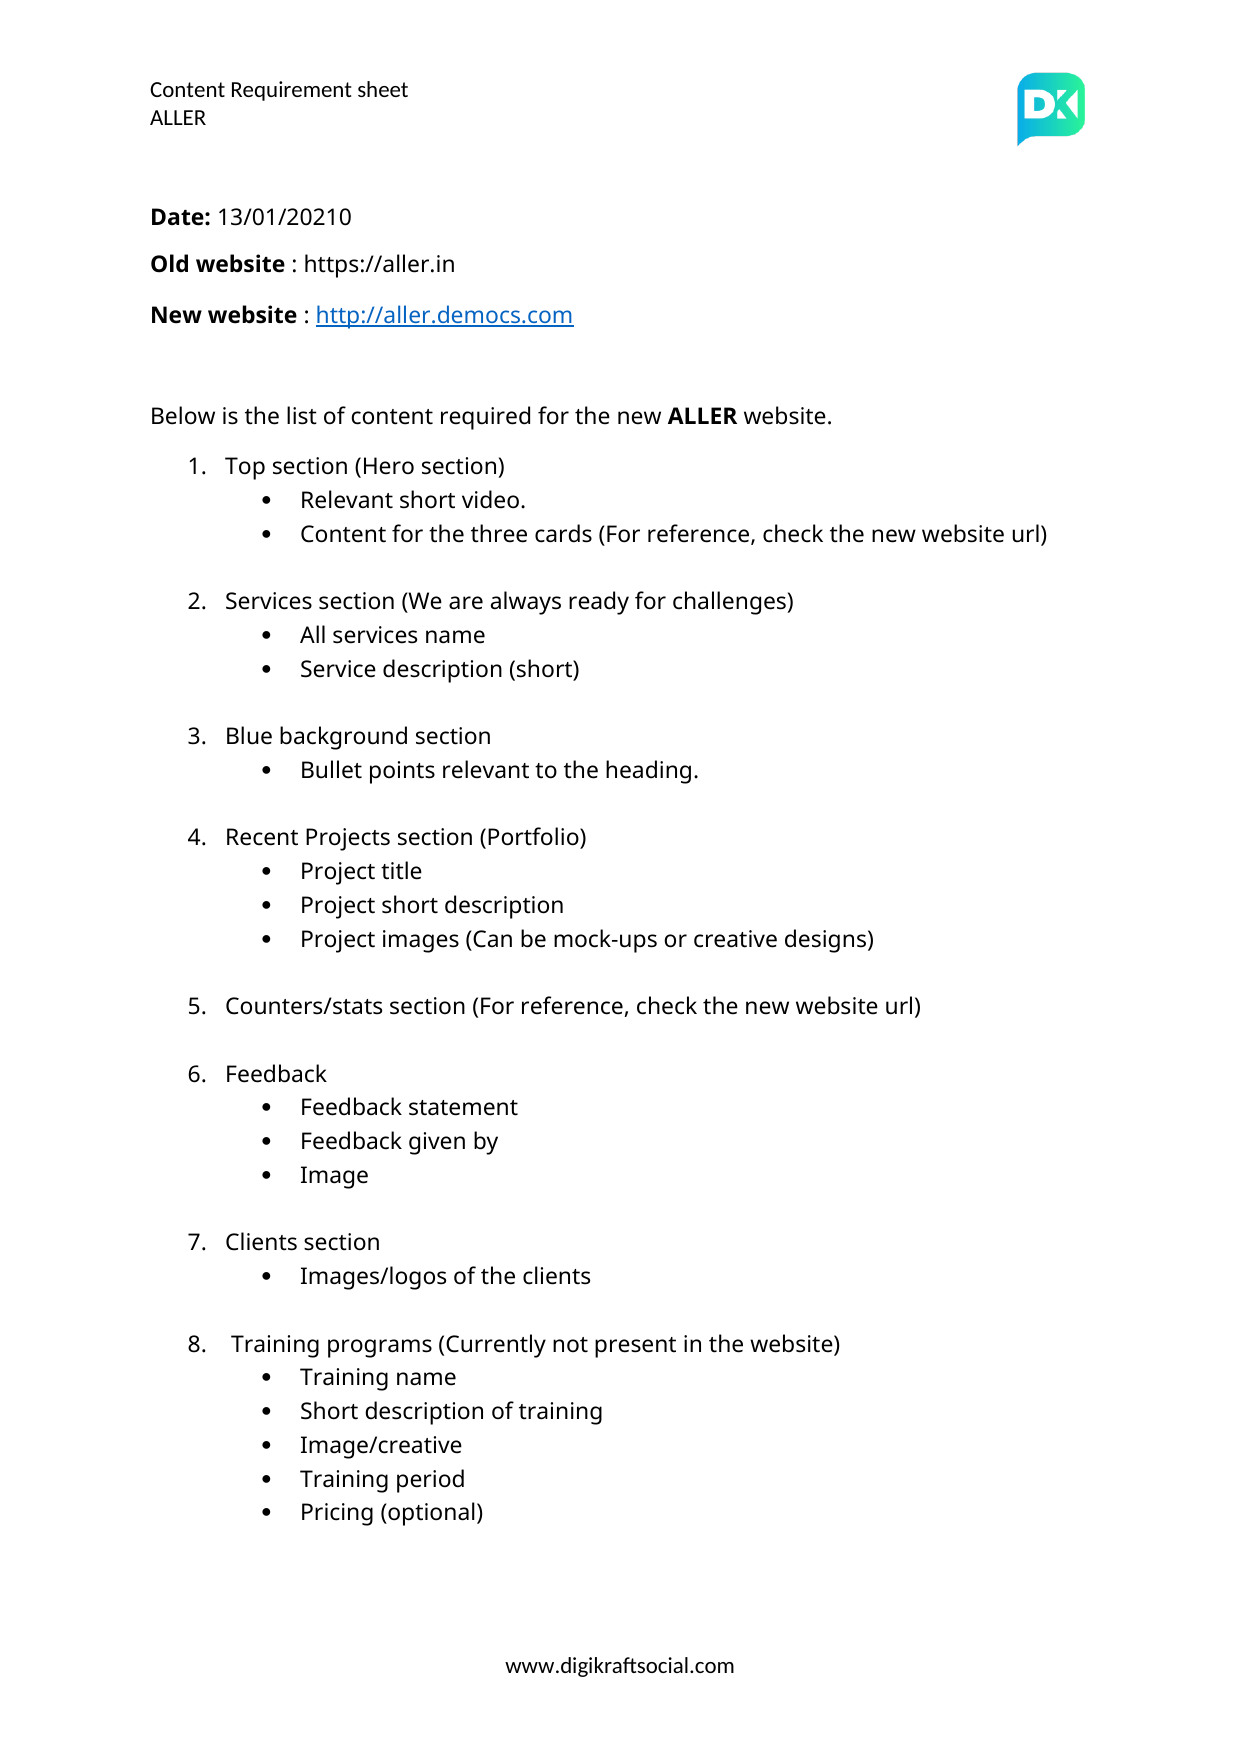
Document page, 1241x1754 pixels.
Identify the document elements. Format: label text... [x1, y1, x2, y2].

list Training programs (Currently not present in the website) [187, 1327, 1090, 1359]
list Project short description [262, 889, 1090, 920]
text New website : http://aller.democs.com [150, 299, 1090, 330]
list Project images (Can be mock-ups or creative designs) [262, 922, 1090, 954]
list Clients section [187, 1226, 1090, 1257]
list Feedback statement [262, 1091, 1090, 1122]
list Blue background section [187, 720, 1090, 751]
text Date: 13/01/20210 [150, 200, 1090, 232]
list Recent Projects section (Portfolio) [187, 821, 1090, 852]
list Feedback given by [262, 1125, 1090, 1156]
list All services name [262, 619, 1090, 650]
list Services section (We are always ready for challenges) [187, 585, 1090, 616]
list Training name [262, 1361, 1090, 1392]
list Project title [262, 855, 1090, 886]
list Counters/stats section (For reference, check the new website url) [187, 990, 1090, 1021]
list Pricing (optional) [262, 1496, 1090, 1527]
list Short description of training [262, 1395, 1090, 1426]
list Image [262, 1159, 1090, 1190]
list Images/logos of the clients [262, 1260, 1090, 1291]
list Training period [262, 1462, 1090, 1494]
list Feedback [187, 1057, 1090, 1089]
picture [1011, 70, 1091, 150]
list Service description (short) [262, 652, 1090, 684]
list Relevant short video. [262, 484, 1090, 515]
text Below is the list of content required for the new ALLER website. [150, 399, 1090, 431]
list Content for the three cards (For reference, check the new website url) [262, 517, 1090, 549]
text Old website : https://aller.in [150, 248, 1090, 279]
list Image/creative [262, 1429, 1090, 1460]
list Top section (Hero section) [187, 450, 1090, 481]
list Bullet points relevant to the heading. [262, 754, 1090, 785]
